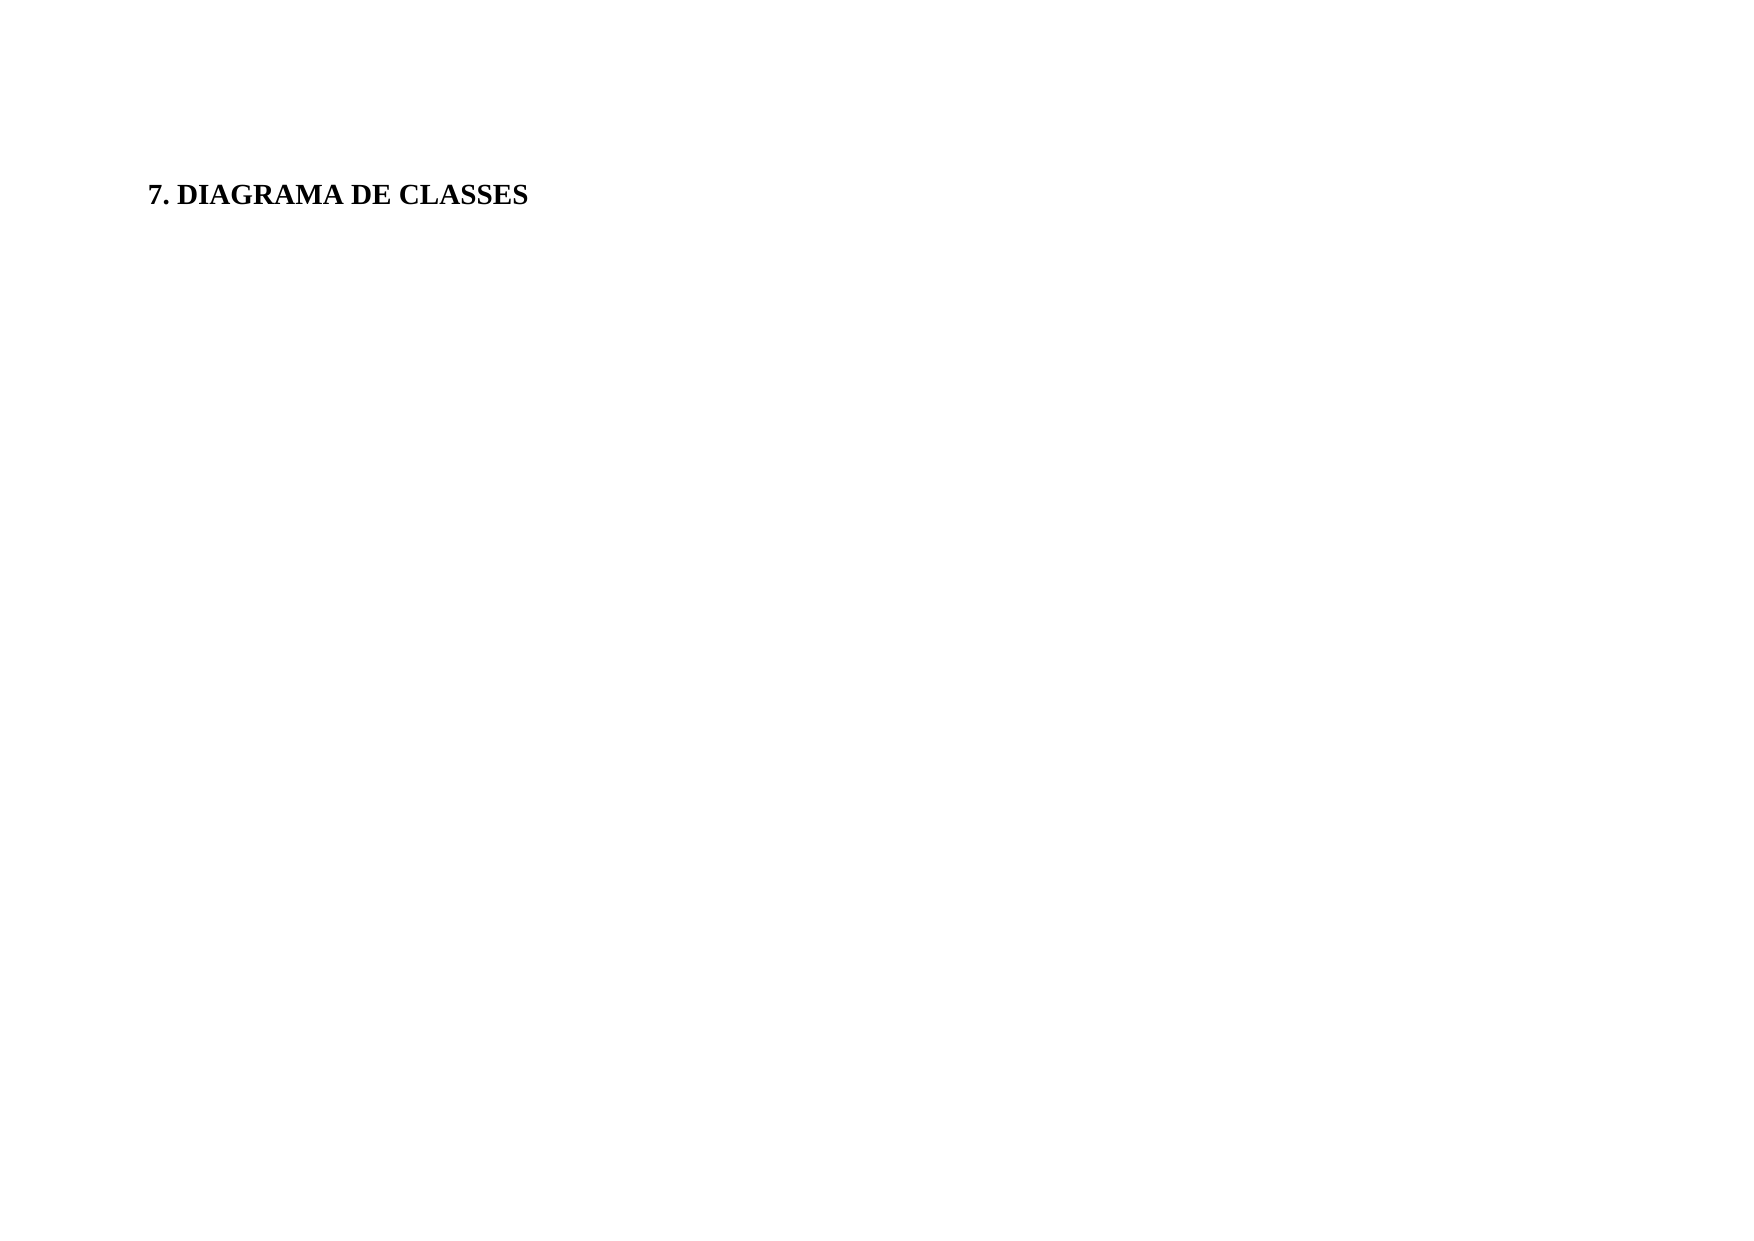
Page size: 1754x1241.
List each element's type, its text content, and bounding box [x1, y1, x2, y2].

text 7. DIAGRAMA DE CLASSES [148, 177, 1606, 211]
